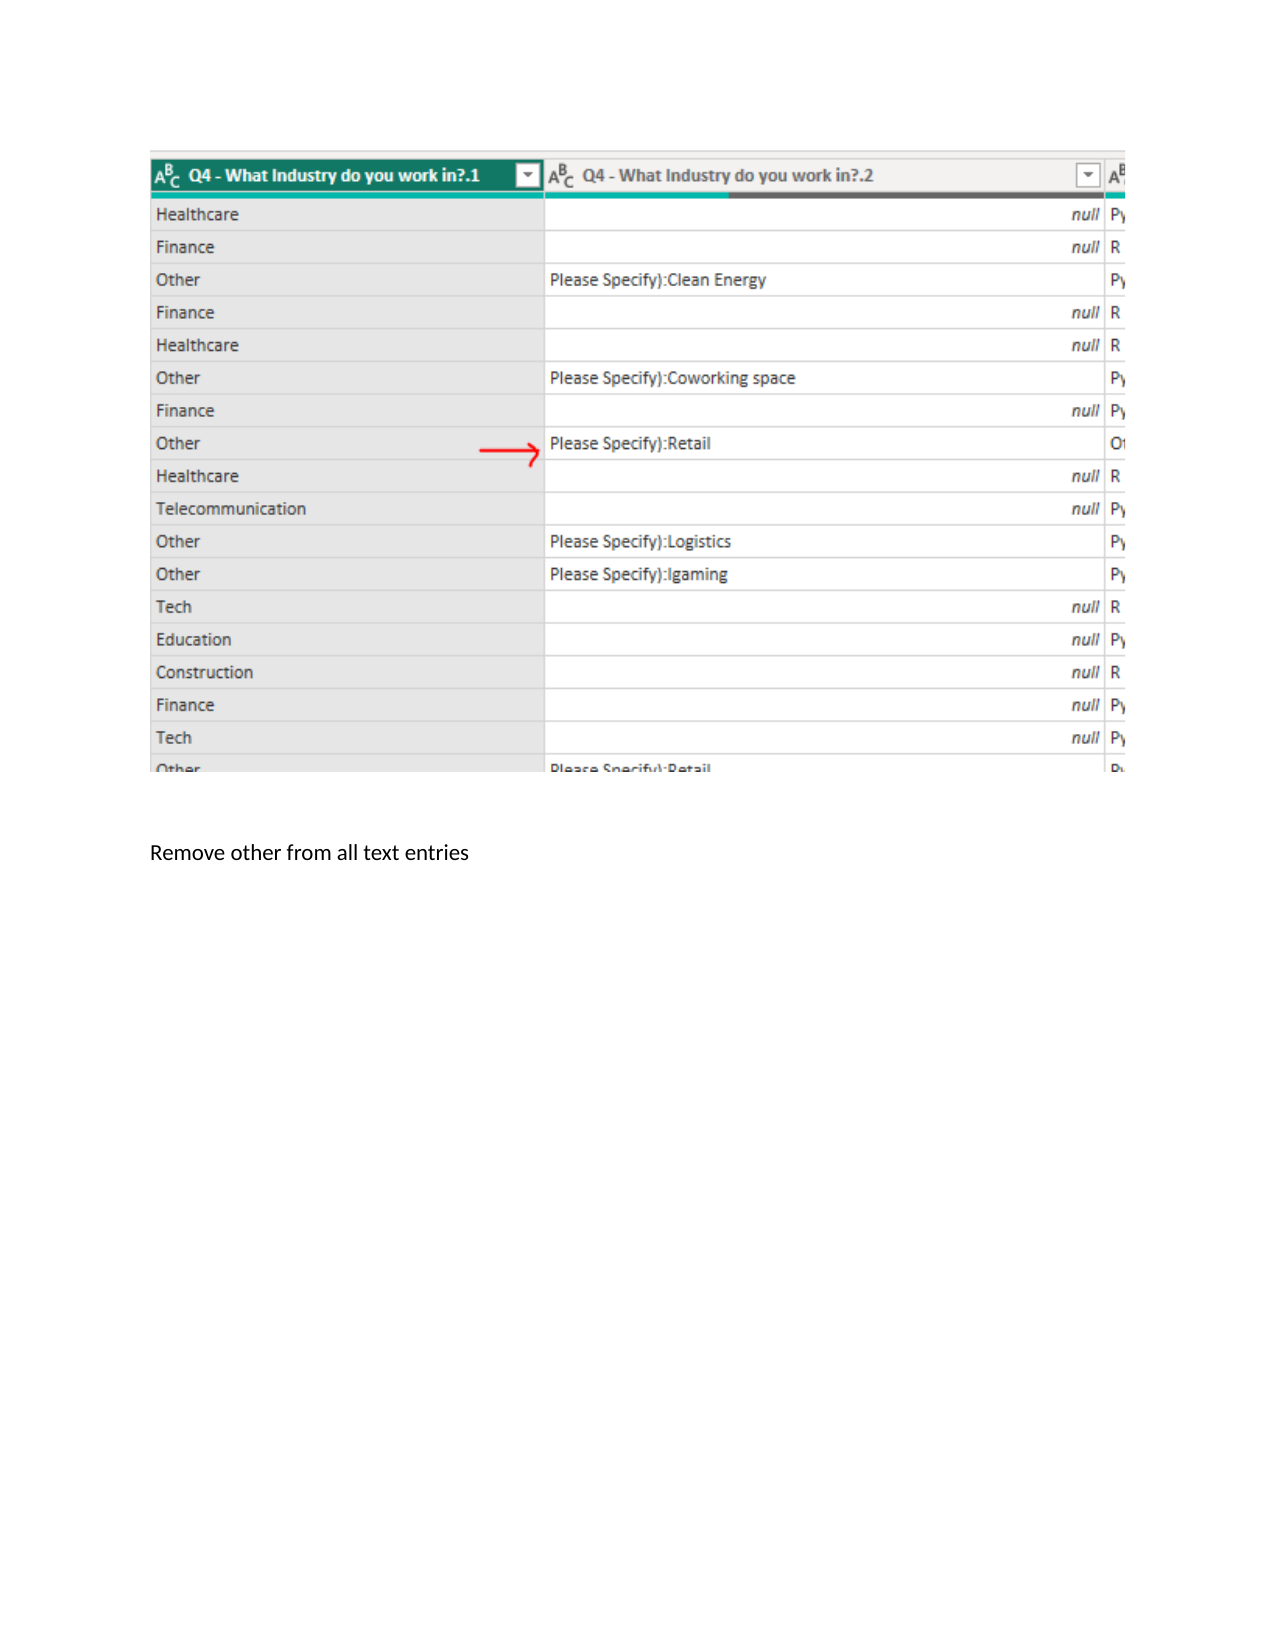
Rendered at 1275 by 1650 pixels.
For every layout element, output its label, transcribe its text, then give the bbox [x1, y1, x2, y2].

picture [150, 150, 1125, 772]
text Remove other from all text entries [150, 838, 1125, 866]
